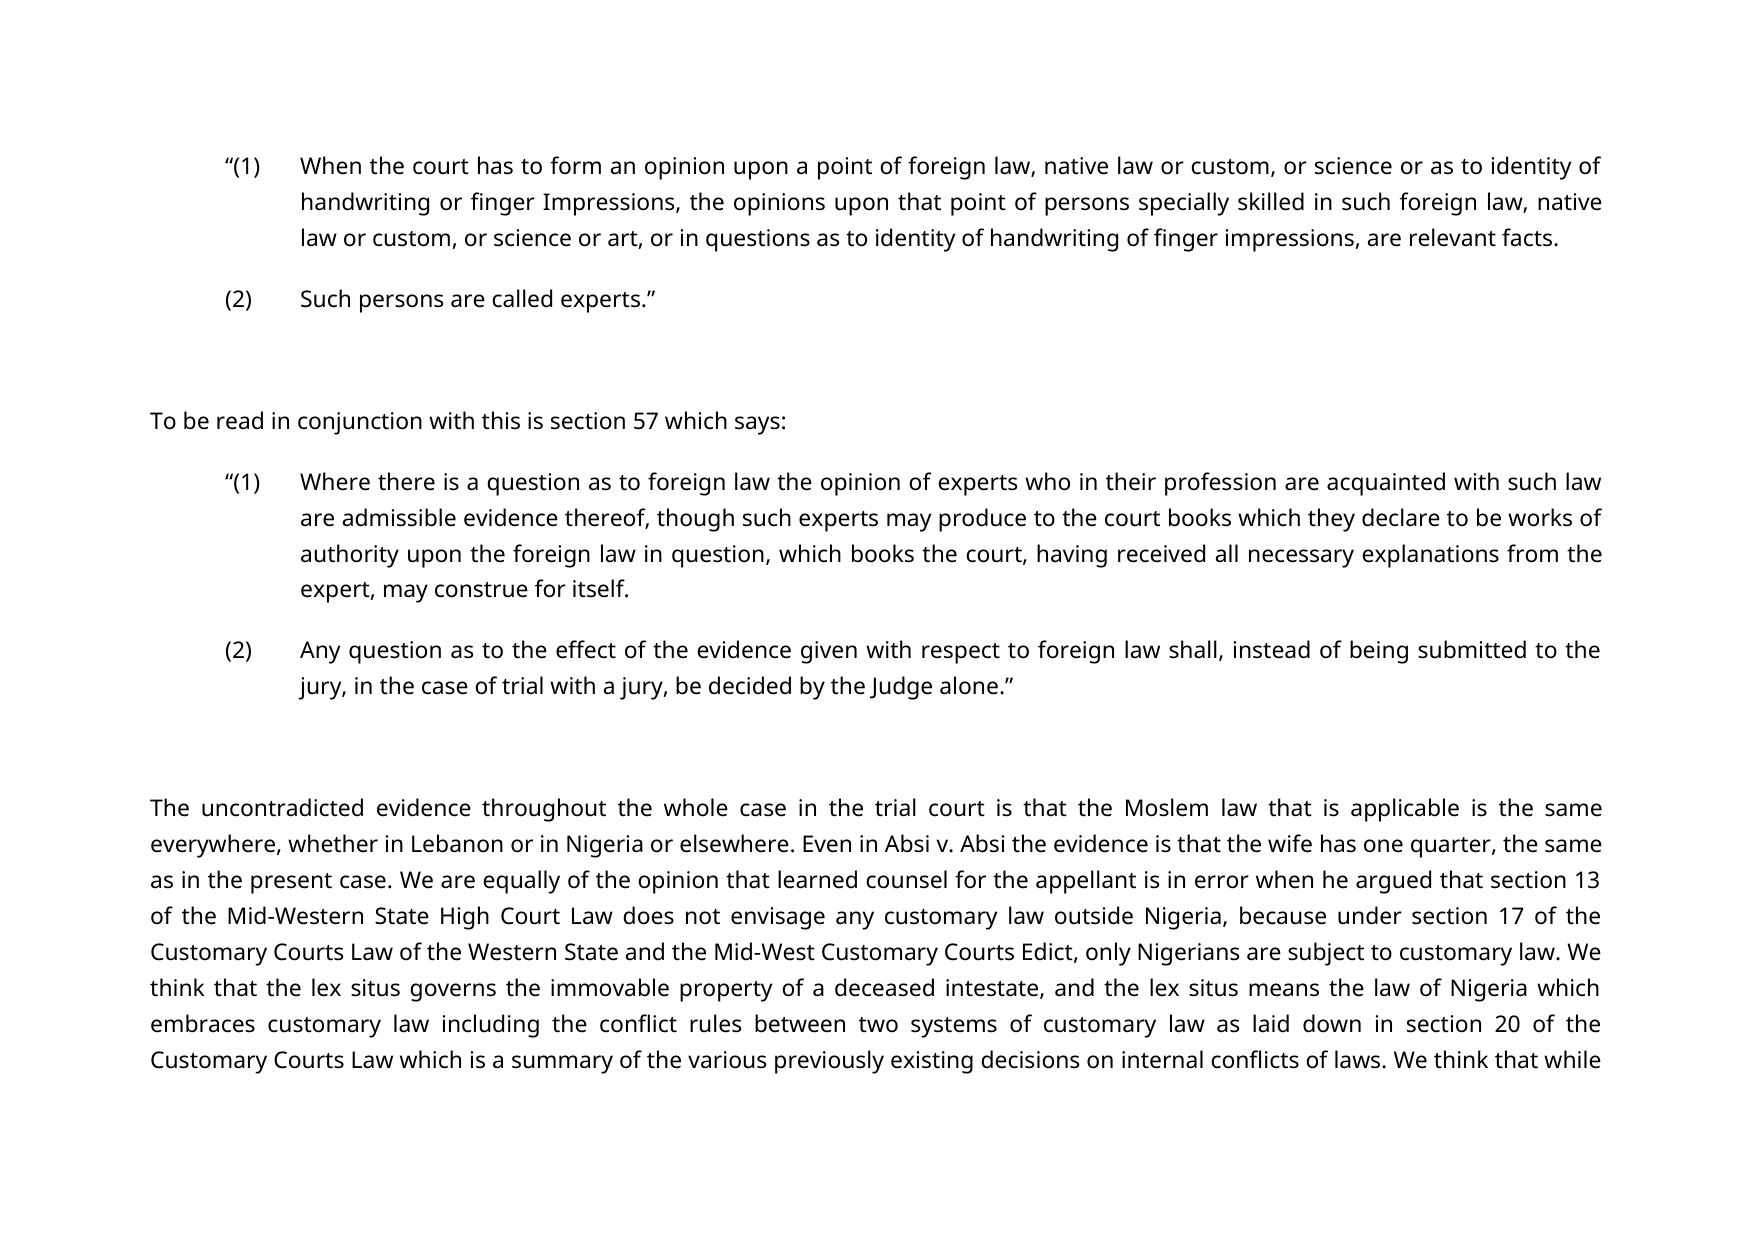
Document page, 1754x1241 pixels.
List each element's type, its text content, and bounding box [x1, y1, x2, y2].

text To be read in conjunction with this is section 57 which says: [150, 405, 1604, 436]
text “(1) When the court has to form an opinion upon a point of foreign law, native law or custom, or science or as to identity of handwriting or finger Impressions, the opinions upon that point of persons specially skilled in such foreign law, native law or custom, or science or art, or in questions as to identity of handwriting of finger impressions, are relevant facts. [225, 150, 1604, 253]
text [150, 792, 1604, 1075]
text (2) Any question as to the effect of the evidence given with respect to foreign law shall, instead of being submitted to the jury, in the case of trial with a jury, be decided by the Judge alone.” [225, 634, 1604, 702]
text (2) Such persons are called experts.” [150, 283, 1604, 314]
text “(1) Where there is a question as to foreign law the opinion of experts who in their profession are acquainted with such law are admissible evidence thereof, though such experts may produce to the court books which they declare to be works of authority upon the foreign law in question, which books the court, having received all necessary explanations from the expert, may construe for itself. [225, 466, 1604, 605]
